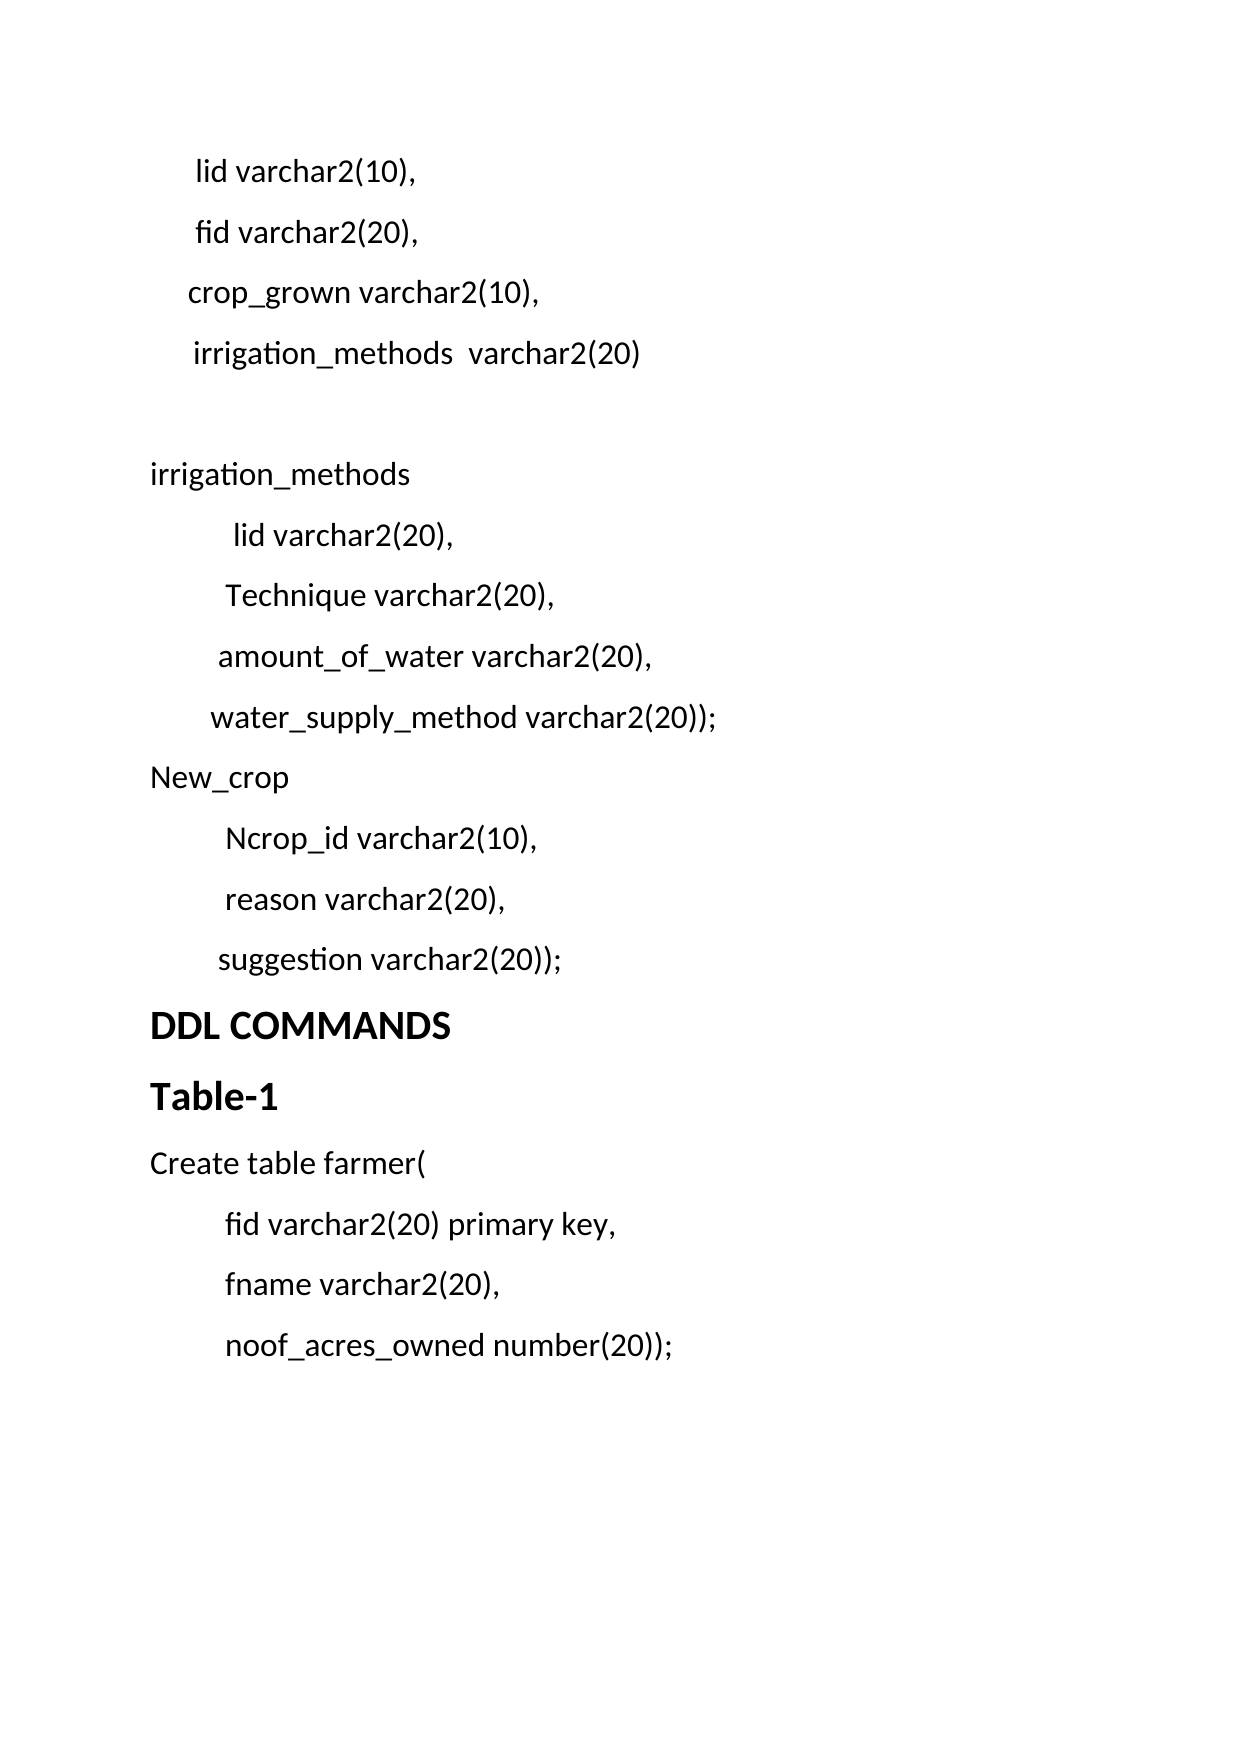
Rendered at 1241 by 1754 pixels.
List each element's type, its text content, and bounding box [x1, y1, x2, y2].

text irrigation_methods varchar2(20) [150, 332, 1090, 373]
text reason varchar2(20), [150, 877, 1090, 918]
text Ncrop_id varchar2(10), [150, 817, 1090, 858]
text fid varchar2(20), [150, 211, 1090, 251]
text Technique varchar2(20), [150, 574, 1090, 615]
text irrigation_methods [150, 453, 1090, 494]
text crop_grown varchar2(10), [150, 271, 1090, 312]
text Create table farmer( [150, 1142, 1090, 1183]
text water_supply_method varchar2(20)); [150, 696, 1090, 736]
text amount_of_water varchar2(20), [150, 635, 1090, 676]
text fname varchar2(20), [150, 1263, 1090, 1304]
text Table-1 [150, 1070, 1090, 1121]
text fid varchar2(20) primary key, [150, 1202, 1090, 1243]
text lid varchar2(20), [150, 514, 1090, 554]
text New_crop [150, 756, 1090, 797]
text suggestion varchar2(20)); [150, 938, 1090, 979]
text DDL COMMANDS [150, 999, 1090, 1049]
text noof_acres_owned number(20)); [150, 1324, 1090, 1364]
text lid varchar2(10), [150, 150, 1090, 191]
